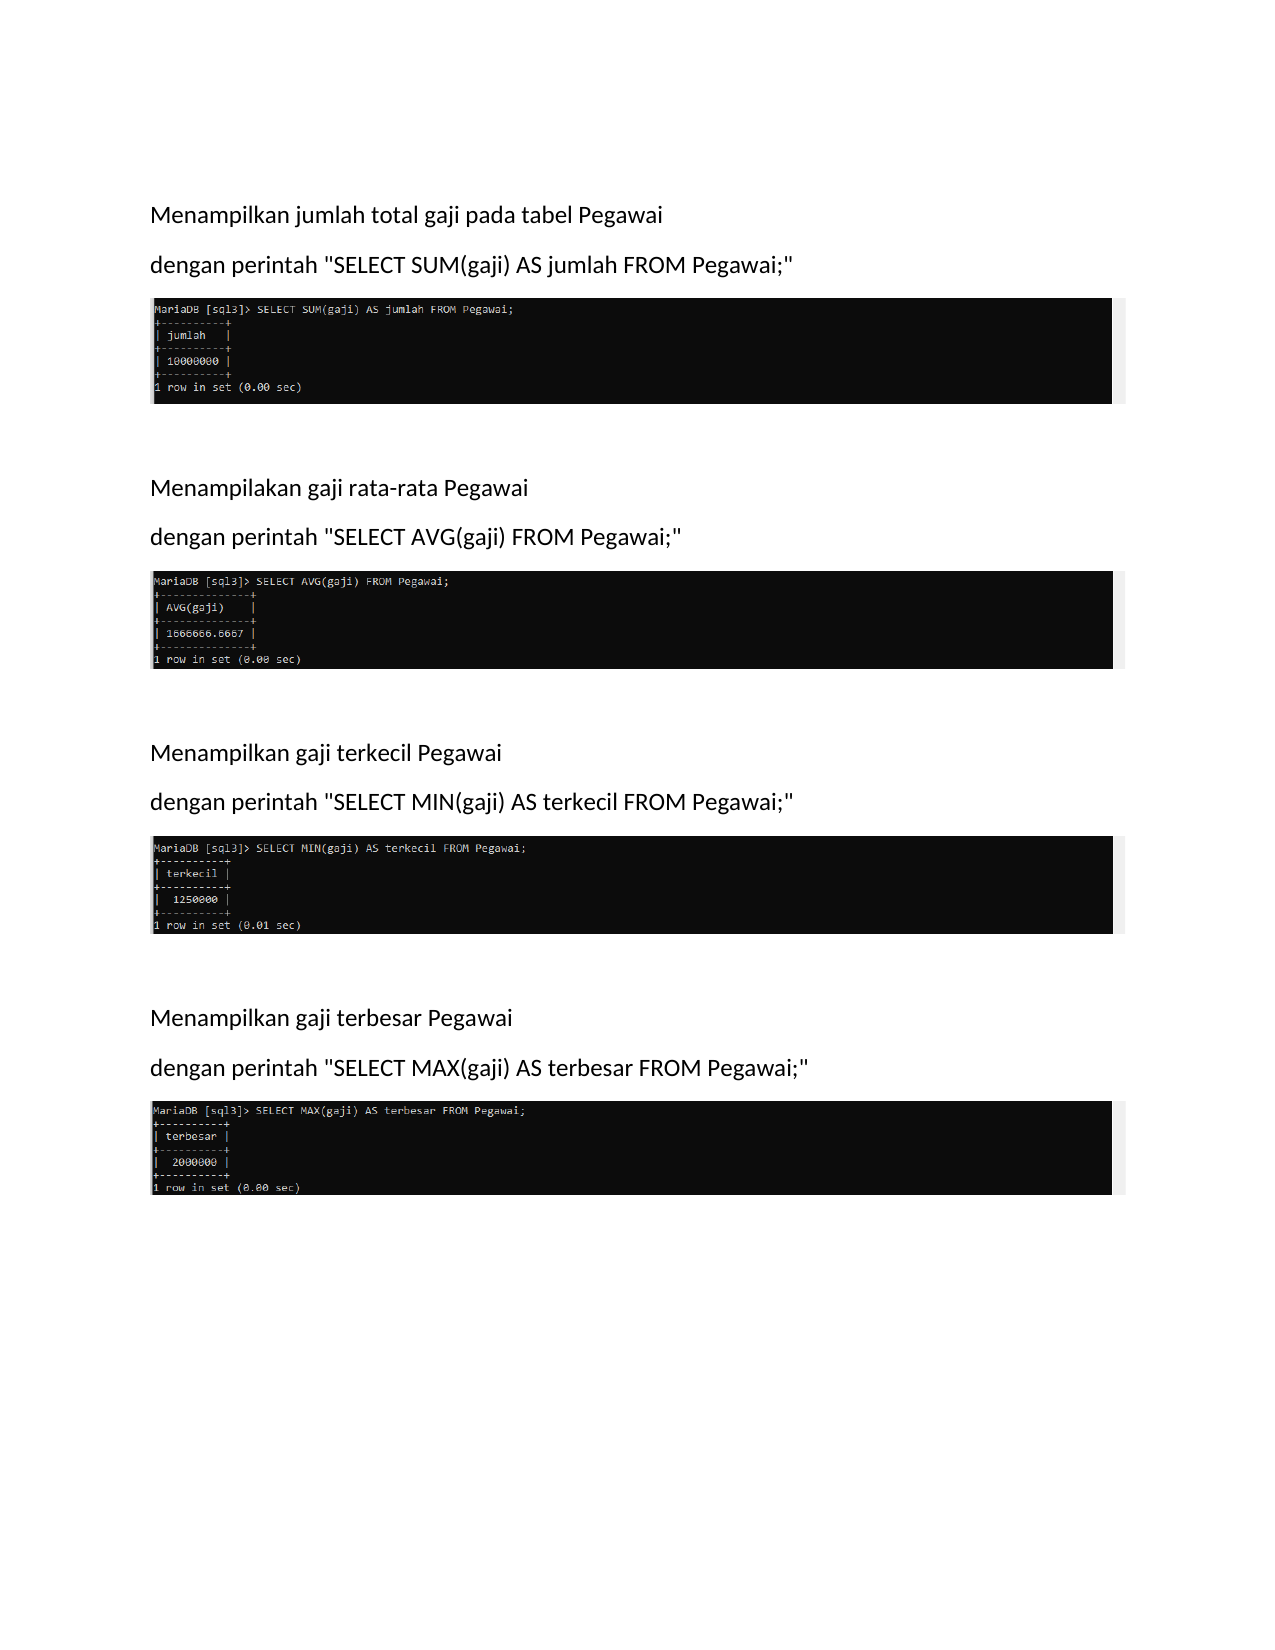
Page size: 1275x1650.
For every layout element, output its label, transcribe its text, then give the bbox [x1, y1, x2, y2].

picture [150, 836, 1125, 934]
picture [150, 571, 1125, 669]
text Menampilkan gaji terbesar Pegawai [150, 1002, 1125, 1033]
text Menampilkan jumlah total gaji pada tabel Pegawai [150, 199, 1125, 230]
text Menampilakan gaji rata-rata Pegawai [150, 472, 1125, 502]
text dengan perintah "SELECT MAX(gaji) AS terbesar FROM Pegawai;" [150, 1052, 1125, 1082]
text Menampilkan gaji terkecil Pegawai [150, 737, 1125, 767]
text dengan perintah "SELECT SUM(gaji) AS jumlah FROM Pegawai;" [150, 249, 1125, 280]
picture [150, 298, 1125, 404]
picture [150, 1101, 1125, 1195]
text dengan perintah "SELECT AVG(gaji) FROM Pegawai;" [150, 521, 1125, 552]
text dengan perintah "SELECT MIN(gaji) AS terkecil FROM Pegawai;" [150, 787, 1125, 817]
